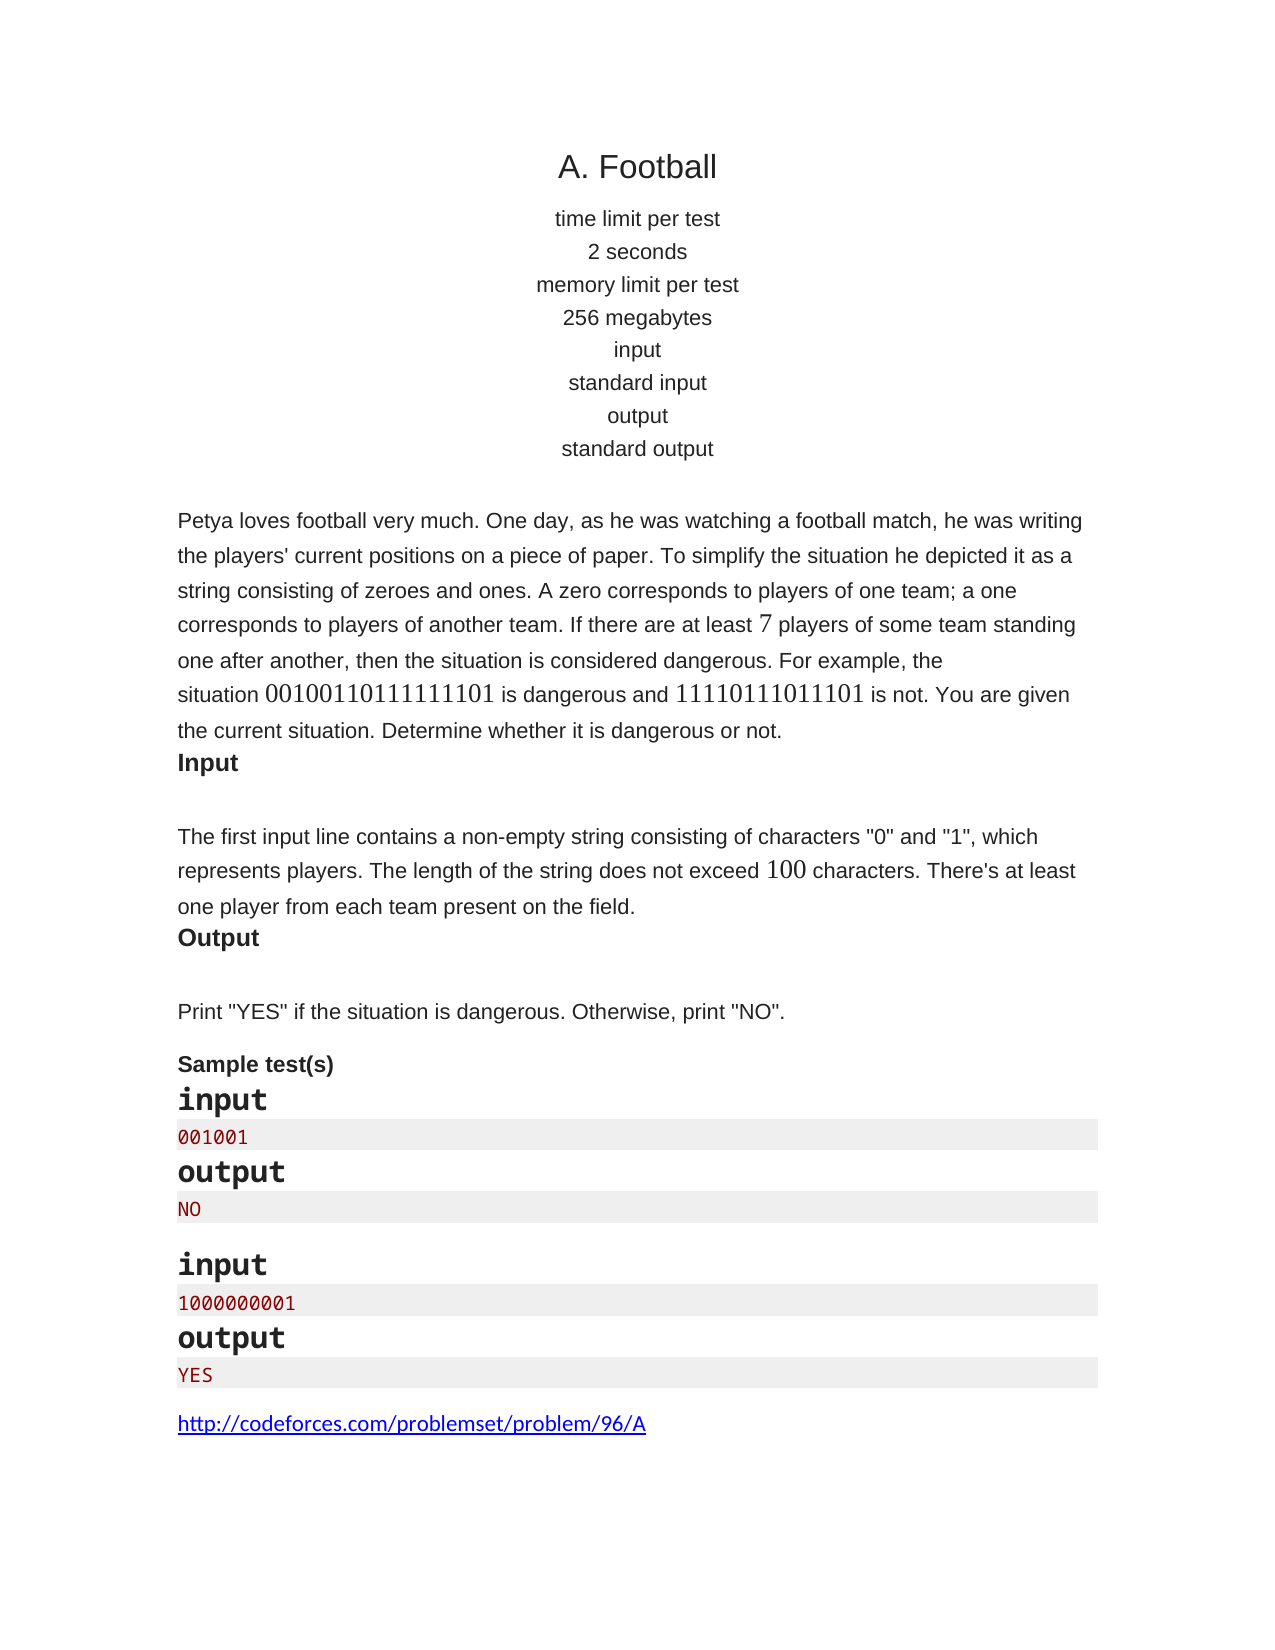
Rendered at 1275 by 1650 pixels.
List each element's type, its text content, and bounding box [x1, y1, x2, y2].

text time limit per test [177, 198, 1098, 231]
text input [177, 1078, 1098, 1119]
text memory limit per test [177, 264, 1098, 297]
text standard output [177, 428, 1098, 461]
text The first input line contains a non-empty string consisting of characters "0" and "1", which represents players. The length of the string does not exceed 100 characters. There's at least one player from each team present on the field. [177, 814, 1098, 919]
text output [177, 395, 1098, 428]
text output [177, 1316, 1098, 1357]
text input [177, 330, 1098, 363]
text 256 megabytes [177, 297, 1098, 330]
text http://codeforces.com/problemset/problem/96/A [177, 1409, 1098, 1437]
text 001001 [177, 1119, 1098, 1150]
text input [177, 1243, 1098, 1284]
text Input [177, 743, 1098, 776]
text Petya loves football very much. One day, as he was watching a football match, he was writing the players' current positions on a piece of paper. To simplify the situation he depicted it as a string consisting of zeroes and ones. A zero corresponds to players of one team; a one corresponds to players of another team. If there are at least 7 players of some team standing one after another, then the situation is considered dangerous. For example, the situation 00100110111111101 is dangerous and 11110111011101 is not. You are given the current situation. Determine whether it is dangerous or not. [177, 498, 1098, 743]
text A. Football [177, 148, 1098, 186]
text output [177, 1150, 1098, 1191]
text YES [177, 1357, 1098, 1388]
text NO [177, 1191, 1098, 1223]
text Sample test(s) [177, 1045, 1098, 1078]
text Print "YES" if the situation is dangerous. Otherwise, print "NO". [177, 989, 1098, 1024]
text 2 seconds [177, 231, 1098, 264]
text 1000000001 [177, 1284, 1098, 1316]
text standard input [177, 363, 1098, 395]
text Output [177, 919, 1098, 952]
